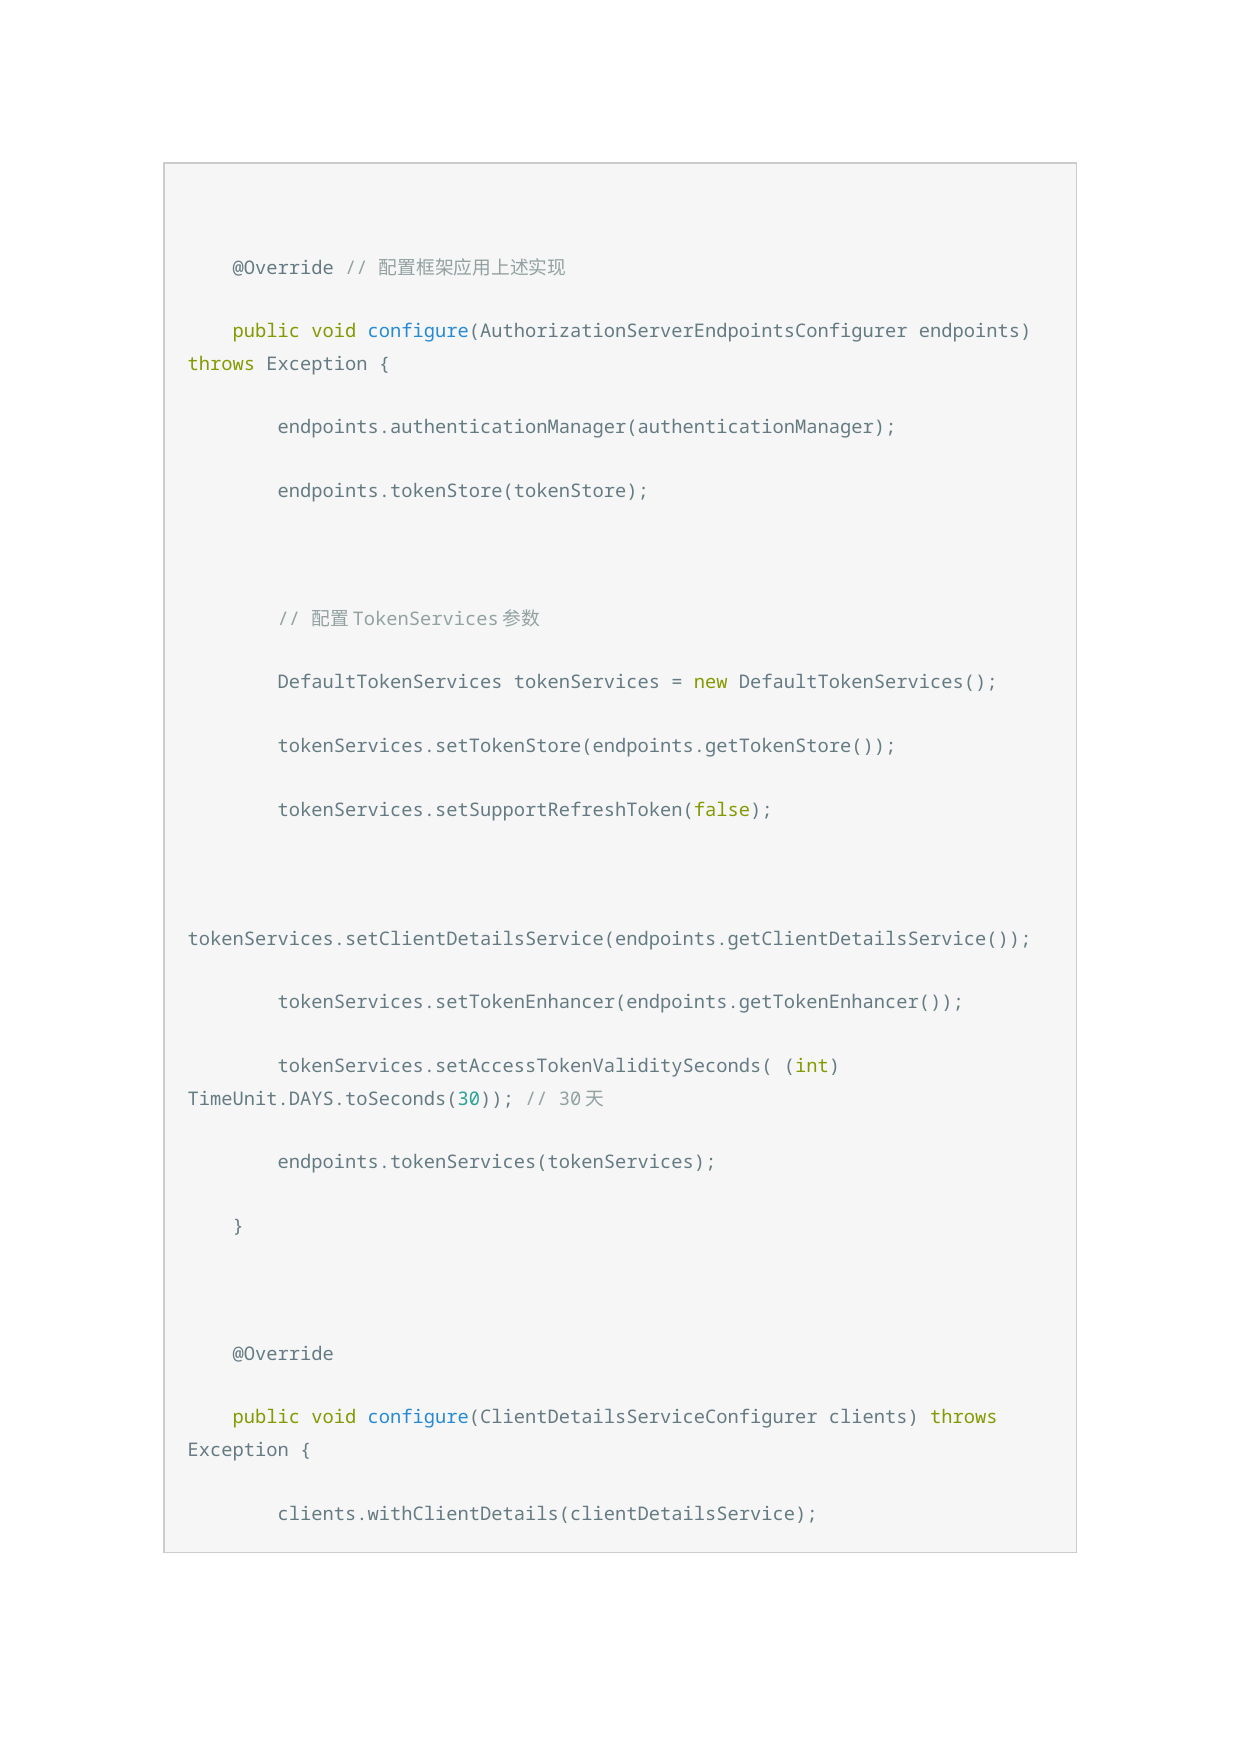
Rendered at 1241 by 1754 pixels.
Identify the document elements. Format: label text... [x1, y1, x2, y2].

text endpoints.tokenStore(tokenStore); [165, 449, 1076, 506]
text } [165, 1184, 1076, 1241]
text public void configure(AuthorizationServerEndpointsConfigurer endpoints) throws Exception { [165, 289, 1076, 379]
text tokenServices.setAccessTokenValiditySeconds( (int) TimeUnit.DAYS.toSeconds(30)); // 30天 [165, 1024, 1076, 1114]
text endpoints.authenticationManager(authenticationManager); [165, 386, 1076, 443]
text // 配置TokenServices参数 [165, 577, 1076, 634]
text public void configure(ClientDetailsServiceConfigurer clients) throws Exception { [165, 1376, 1076, 1465]
text tokenServices.setClientDetailsService(endpoints.getClientDetailsService()); [165, 832, 1076, 954]
text tokenServices.setTokenStore(endpoints.getTokenStore()); [165, 704, 1076, 761]
text tokenServices.setTokenEnhancer(endpoints.getTokenEnhancer()); [165, 961, 1076, 1018]
text endpoints.tokenServices(tokenServices); [165, 1121, 1076, 1178]
text @Override // 配置框架应用上述实现 [165, 226, 1076, 283]
text DefaultTokenServices tokenServices = new DefaultTokenServices(); [165, 641, 1076, 698]
text tokenServices.setSupportRefreshToken(false); [165, 768, 1076, 825]
text clients.withClientDetails(clientDetailsService); [165, 1472, 1076, 1552]
text @Override [165, 1312, 1076, 1369]
